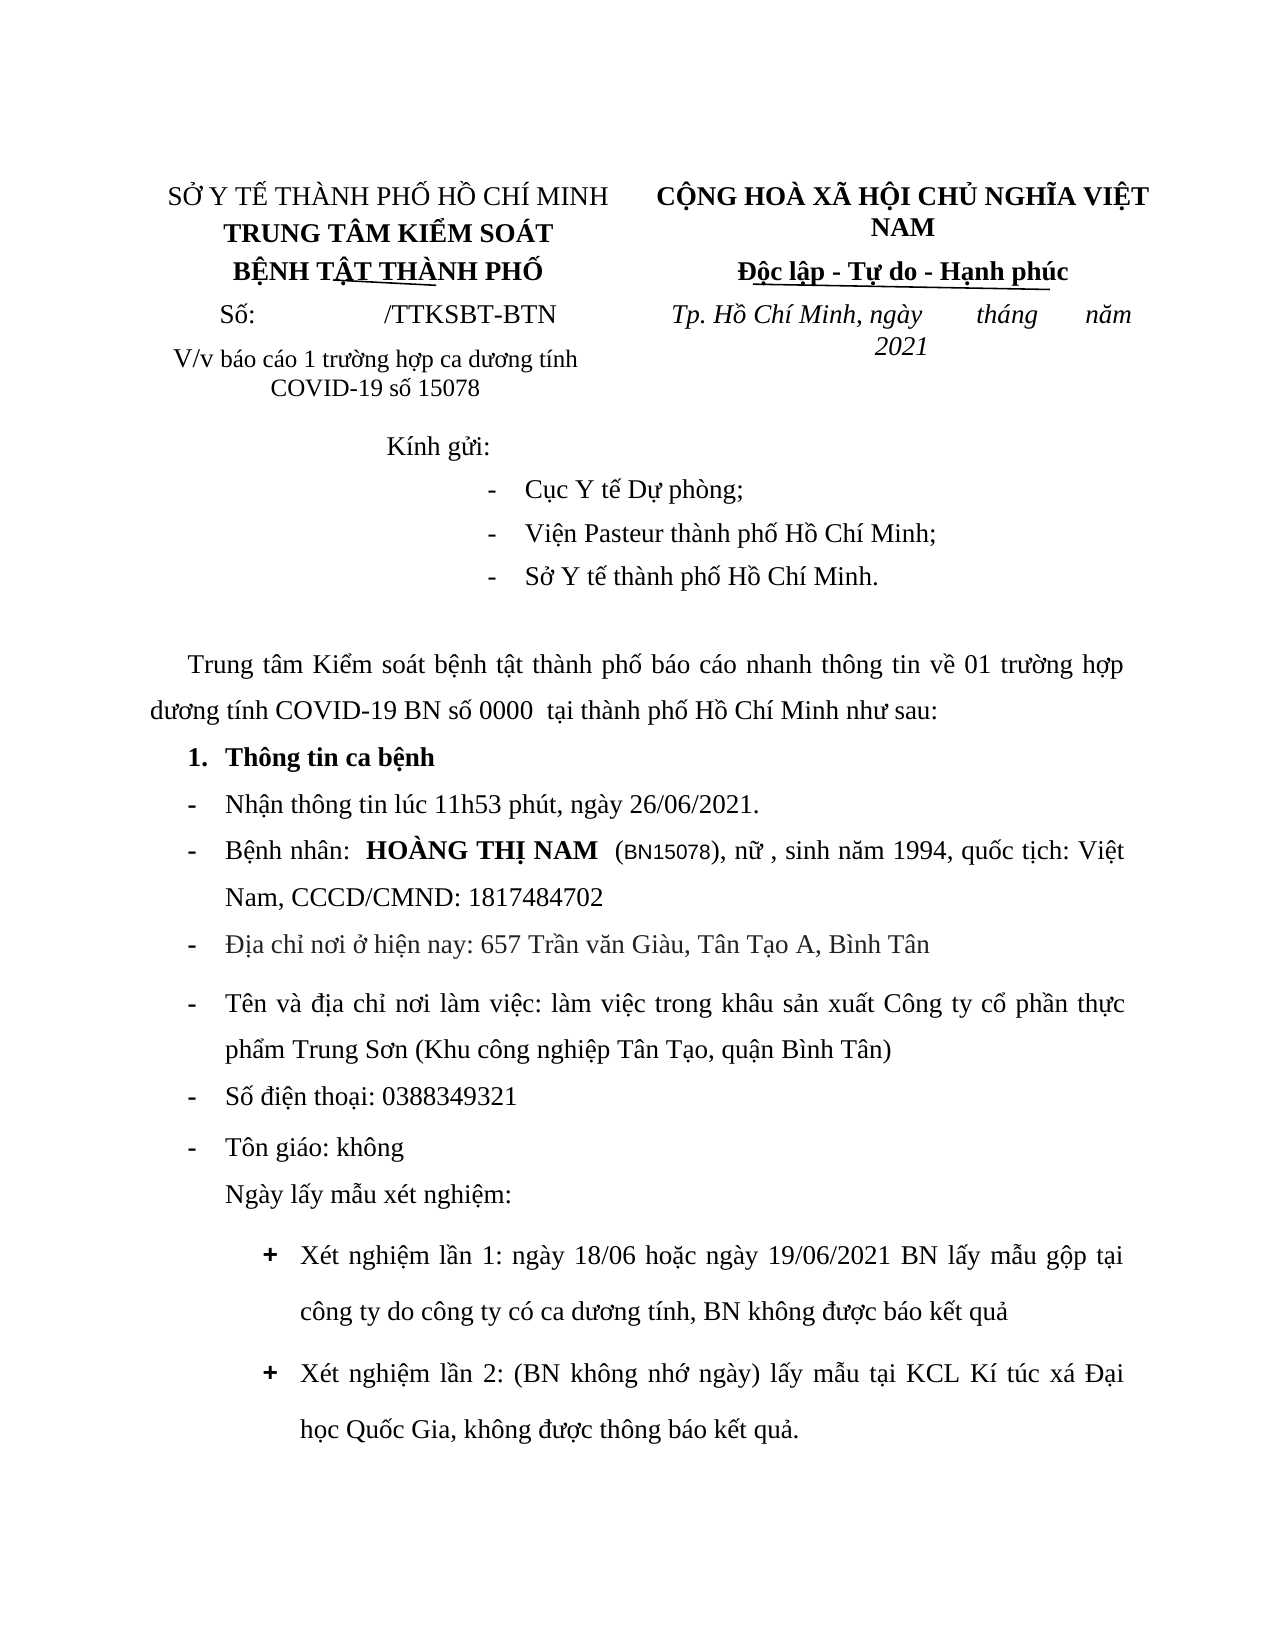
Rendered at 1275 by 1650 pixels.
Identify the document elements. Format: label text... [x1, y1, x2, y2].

list Thông tin ca bệnh [187, 741, 1125, 772]
table_header CỘNG HOÀ XÃ HỘI CHỦ NGHĨA VIỆT NAM Độc lập - Tự do - Hạnh phúc Tp. Hồ Chí Minh, ngày tháng năm 2021 [626, 180, 1179, 417]
list Xét nghiệm lần 2: (BN không nhớ ngày) lấy mẫu tại KCL Kí túc xá Đại học Quốc Gia, không được thông báo kết quả. [262, 1342, 1125, 1444]
list Tên và địa chỉ nơi làm việc: làm việc trong khâu sản xuất Công ty cổ phần thực phẩm Trung Sơn (Khu công nghiệp Tân Tạo, quận Bình Tân) [187, 987, 1125, 1065]
text Ngày lấy mẫu xét nghiệm: [225, 1178, 1125, 1209]
list Bệnh nhân: HOÀNG THỊ NAM (BN15078), nữ , sinh năm 1994, quốc tịch: Việt Nam, CCCD/CMND: 1817484702 [187, 834, 1125, 912]
list Nhận thông tin lúc 11h53 phút, ngày 26/06/2021. [187, 788, 1125, 819]
table_header SỞ Y TẾ THÀNH PHỐ HỒ CHÍ MINH TRUNG TÂM KIỂM SOÁT BỆNH TẬT THÀNH PHỐ Số: /TTKSBT-BTN V/v báo cáo 1 trường hợp ca dương tính COVID-19 số 15078 [150, 180, 626, 417]
list Địa chỉ nơi ở hiện nay: 657 Trần văn Giàu, Tân Tạo A, Bình Tân [187, 928, 1125, 959]
list Xét nghiệm lần 1: ngày 18/06 hoặc ngày 19/06/2021 BN lấy mẫu gộp tại công ty do công ty có ca dương tính, BN không được báo kết quả [262, 1224, 1125, 1327]
text Kính gửi: [150, 429, 1125, 461]
list Tôn giáo: không [187, 1131, 1125, 1162]
text Trung tâm Kiểm soát bệnh tật thành phố báo cáo nhanh thông tin về 01 trường hợp dương tính COVID-19 BN số 0000 tại thành phố Hồ Chí Minh như sau: [150, 648, 1125, 726]
list Sở Y tế thành phố Hồ Chí Minh. [487, 561, 1125, 592]
list Số điện thoại: 0388349321 [187, 1080, 1125, 1111]
list Cục Y tế Dự phòng; [487, 473, 1125, 504]
list Viện Pasteur thành phố Hồ Chí Minh; [487, 517, 1125, 548]
